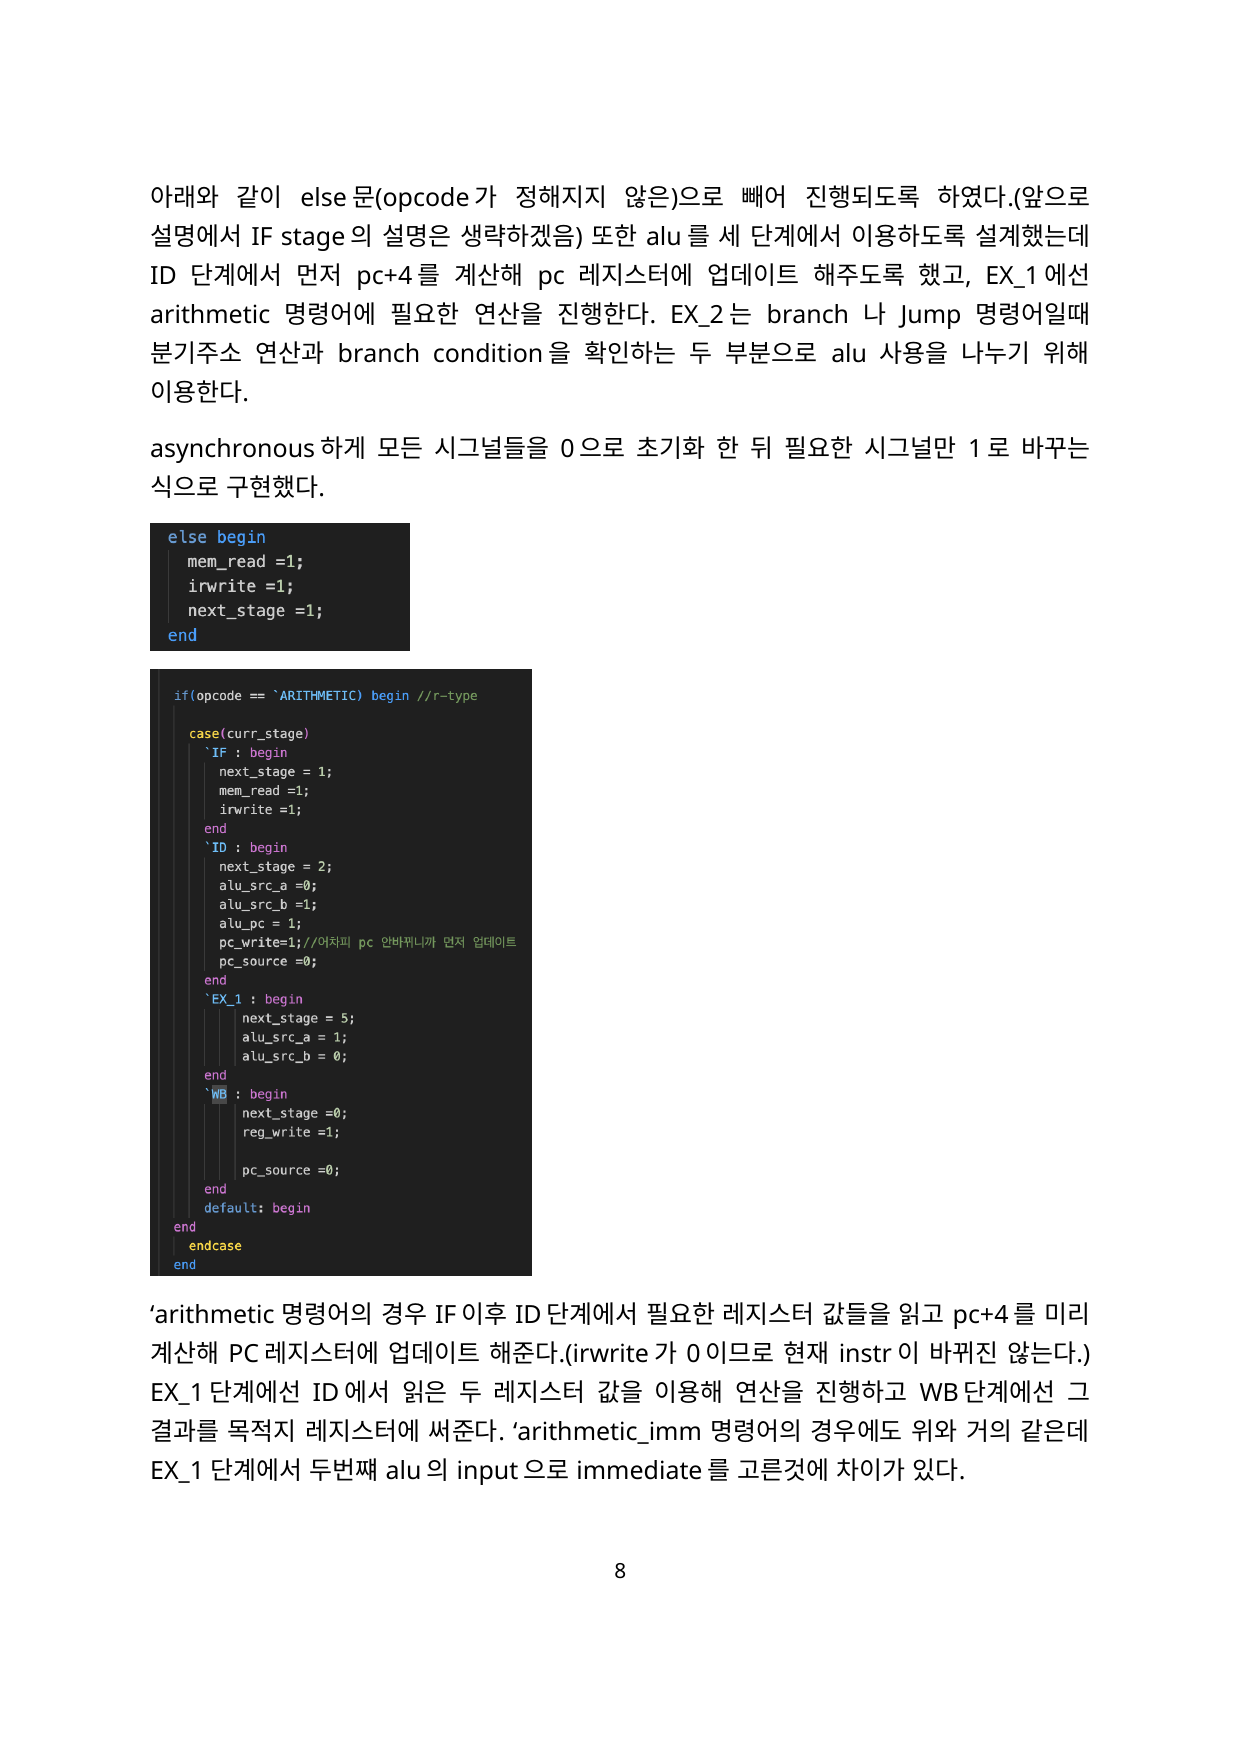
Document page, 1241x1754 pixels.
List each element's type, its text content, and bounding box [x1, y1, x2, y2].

text asynchronous하게 모든 시그널들을 0으로 초기화 한 뒤 필요한 시그널만 1로 바꾸는 식으로 구현했다. [150, 428, 1090, 503]
picture [150, 669, 532, 1276]
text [150, 177, 1090, 409]
picture [150, 523, 410, 651]
text ‘arithmetic 명령어의 경우 IF이후 ID단계에서 필요한 레지스터 값들을 읽고 pc+4를 미리 계산해 PC레지스터에 업데이트 해준다.(irwrite가 0이므로 현재 instr이 바뀌진 않는다.) EX_1단계에선 ID에서 읽은 두 레지스터 값을 이용해 연산을 진행하고 WB단계에선 그 결과를 목적지 레지스터에 써준다. ‘arithmetic_imm 명령어의 경우에도 위와 거의 같은데 EX_1 단계에서 두번쨰 alu의 input으로 immediate를 고른것에 차이가 있다. [150, 1294, 1090, 1487]
